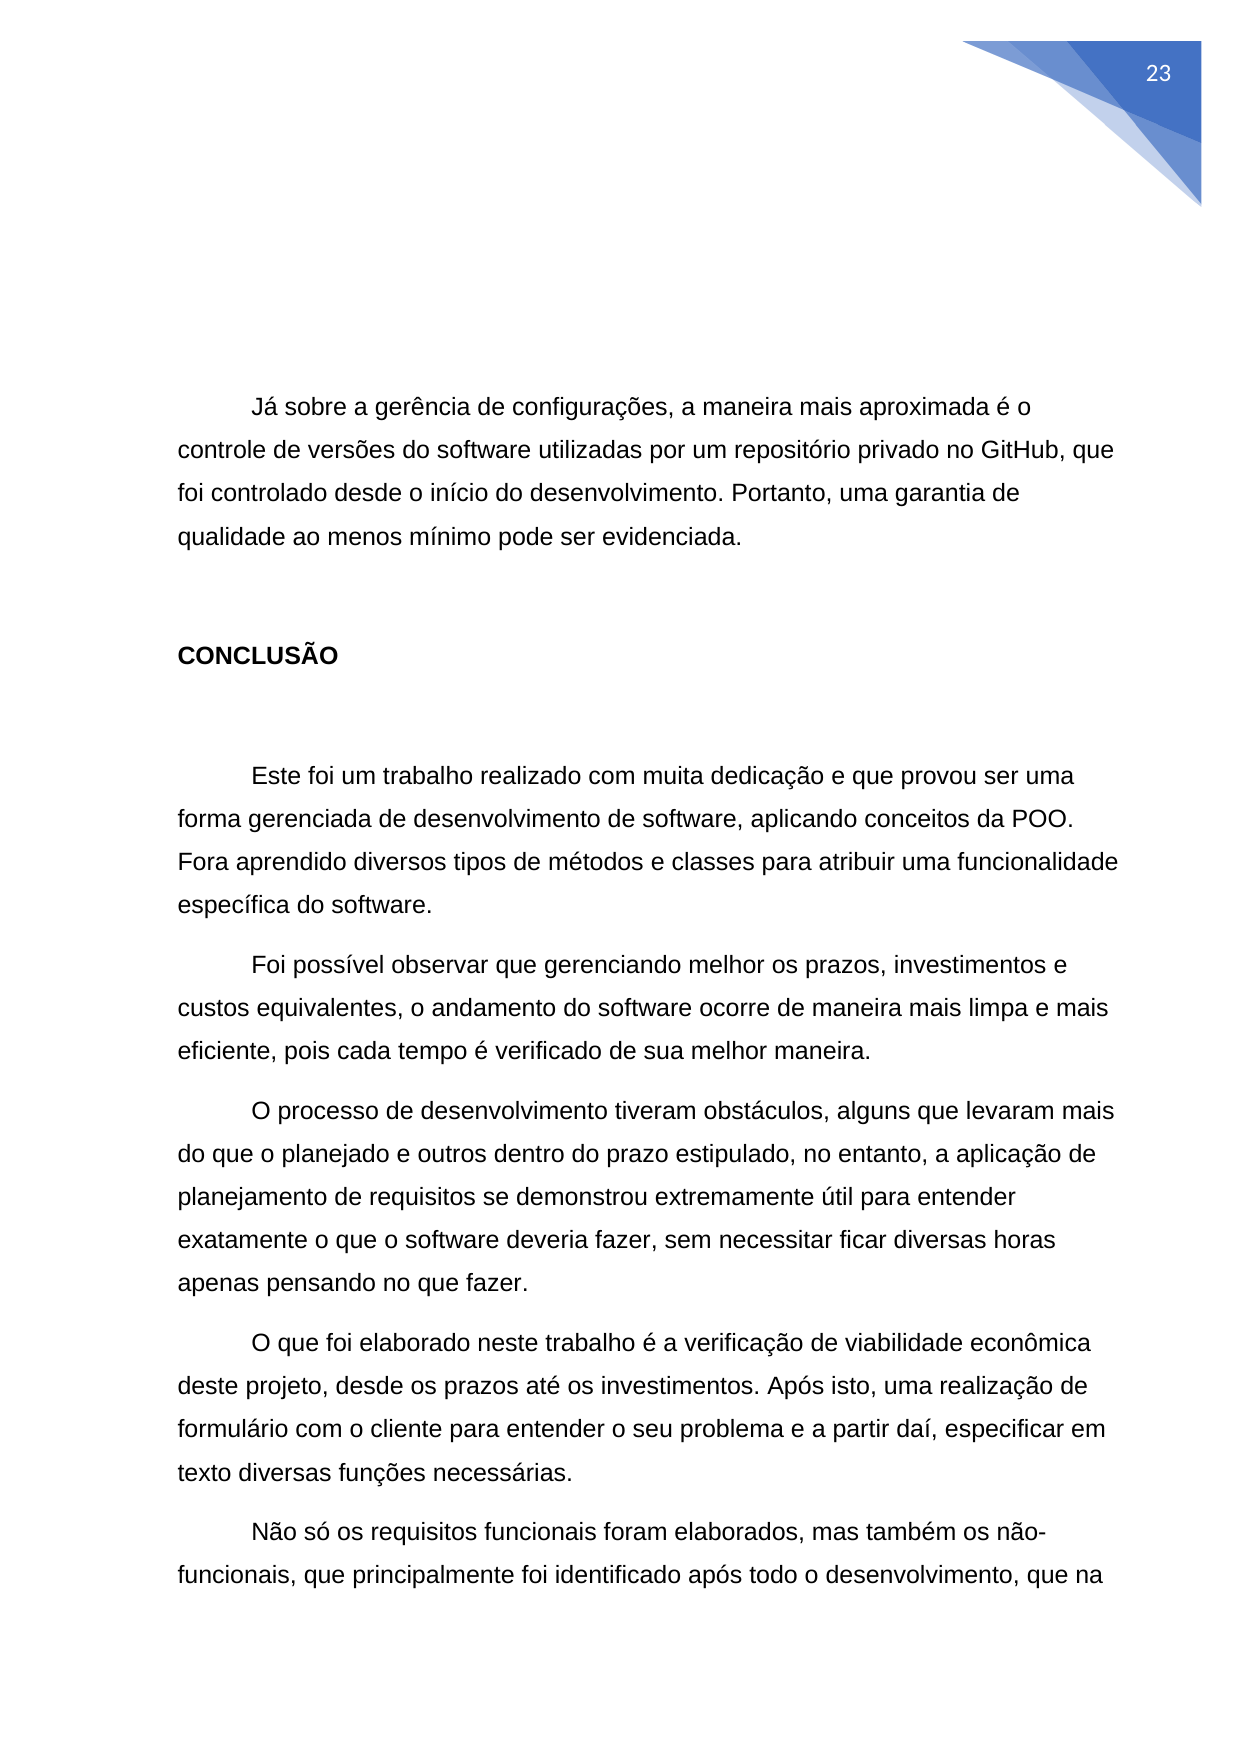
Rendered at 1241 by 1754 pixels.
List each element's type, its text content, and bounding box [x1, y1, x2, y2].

text Já sobre a gerência de configurações, a maneira mais aproximada é o controle de versões do software utilizadas por um repositório privado no GitHub, que foi controlado desde o início do desenvolvimento. Portanto, uma garantia de qualidade ao menos mínimo pode ser evidenciada. [177, 392, 1122, 550]
text Este foi um trabalho realizado com muita dedicação e que provou ser uma forma gerenciada de desenvolvimento de software, aplicando conceitos da POO. Fora aprendido diversos tipos de métodos e classes para atribuir uma funcionalidade específica do software. [177, 761, 1122, 919]
text O processo de desenvolvimento tiveram obstáculos, alguns que levaram mais do que o planejado e outros dentro do prazo estipulado, no entanto, a aplicação de planejamento de requisitos se demonstrou extremamente útil para entender exatamente o que o software deveria fazer, sem necessitar ficar diversas horas apenas pensando no que fazer. [177, 1096, 1122, 1297]
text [177, 1517, 1122, 1589]
text CONCLUSÃO [177, 641, 1122, 670]
text O que foi elaborado neste trabalho é a verificação de viabilidade econômica deste projeto, desde os prazos até os investimentos. Após isto, uma realização de formulário com o cliente para entender o seu problema e a partir daí, especificar em texto diversas funções necessárias. [177, 1328, 1122, 1486]
picture [962, 41, 1202, 207]
text Foi possível observar que gerenciando melhor os prazos, investimentos e custos equivalentes, o andamento do software ocorre de maneira mais limpa e mais eficiente, pois cada tempo é verificado de sua melhor maneira. [177, 950, 1122, 1065]
